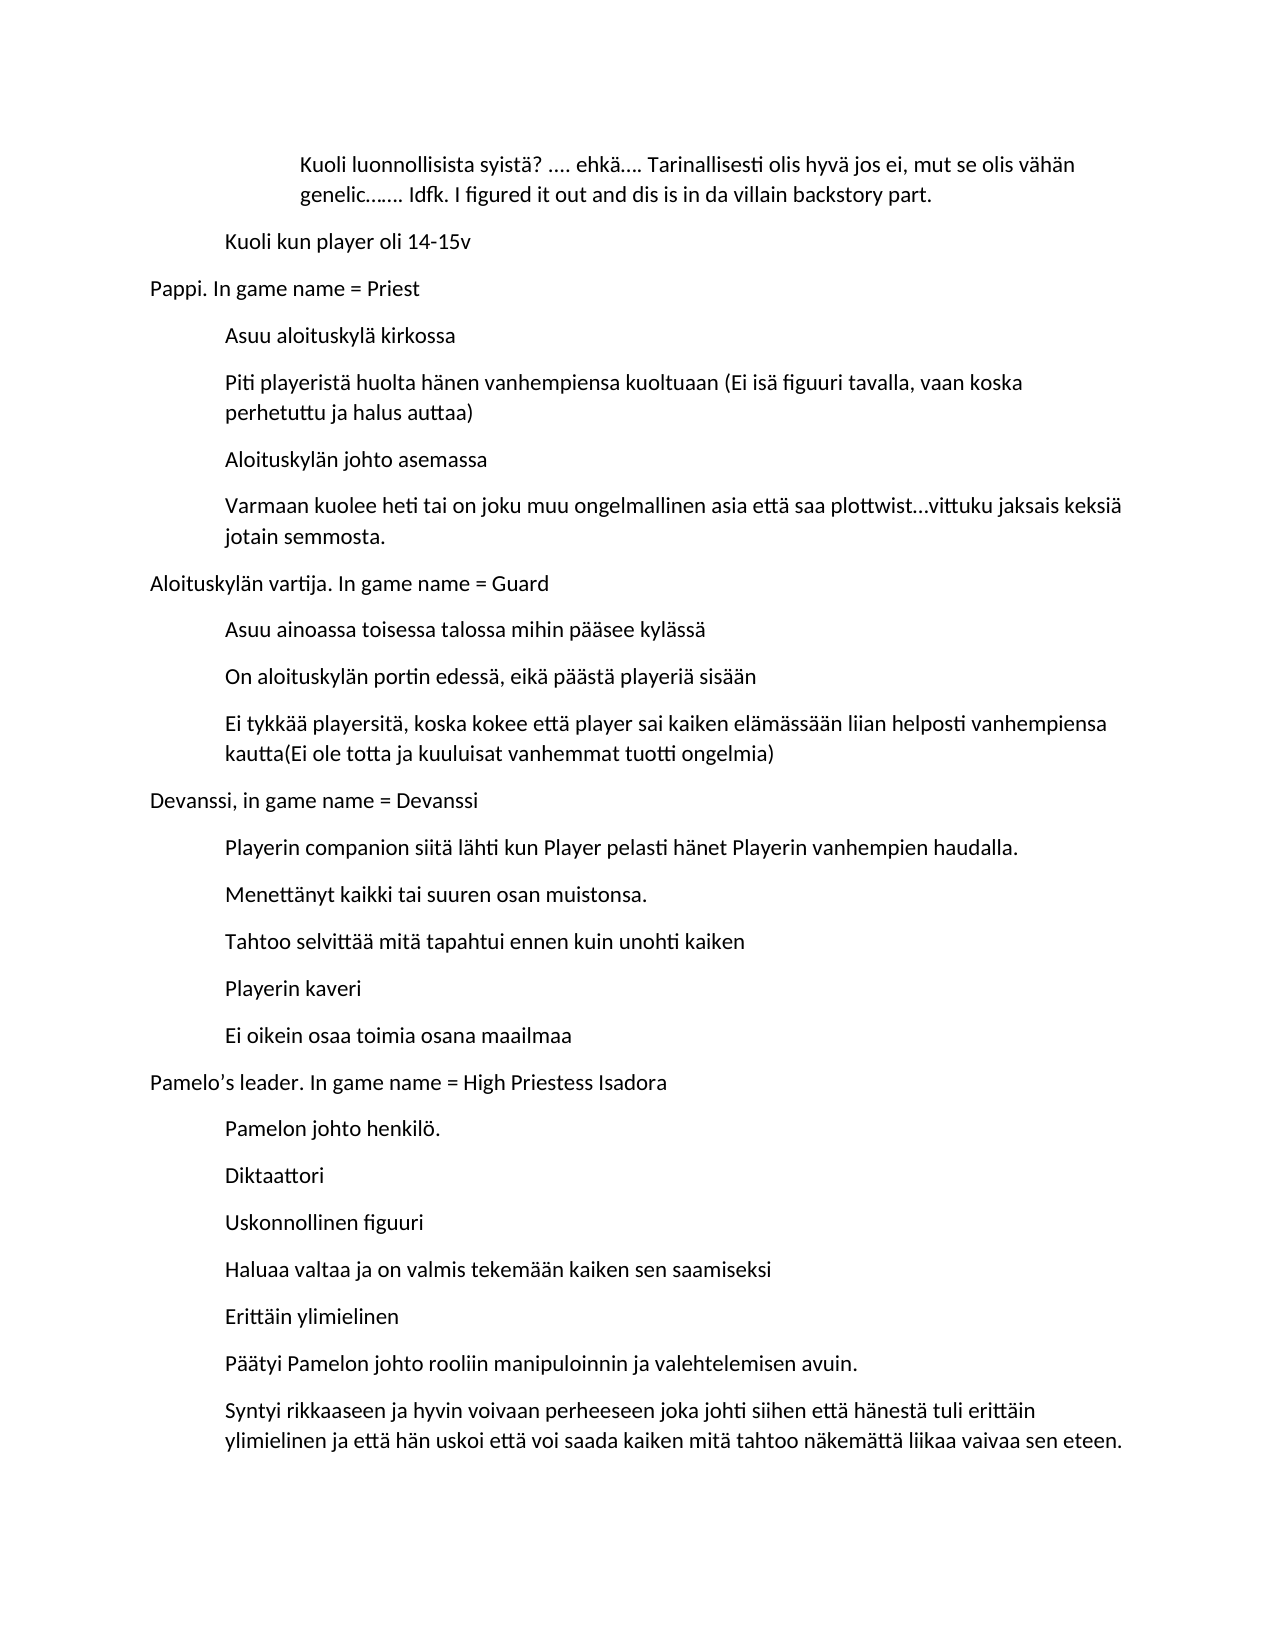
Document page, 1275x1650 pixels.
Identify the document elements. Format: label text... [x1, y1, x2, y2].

text Ei tykkää playersitä, koska kokee että player sai kaiken elämässään liian helposti vanhempiensa kautta(Ei ole totta ja kuuluisat vanhemmat tuotti ongelmia) [225, 709, 1125, 768]
text Pamelon johto henkilö. [150, 1114, 1125, 1143]
text Aloituskylän vartija. In game name = Guard [150, 569, 1125, 597]
text Asuu ainoassa toisessa talossa mihin pääsee kylässä [150, 616, 1125, 644]
text Devanssi, in game name = Devanssi [150, 786, 1125, 814]
text Pamelo’s leader. In game name = High Priestess Isadora [150, 1068, 1125, 1096]
text Playerin kaveri [150, 974, 1125, 1002]
text Piti playeristä huolta hänen vanhempiensa kuoltuaan (Ei isä figuuri tavalla, vaan koska perhetuttu ja halus auttaa) [225, 368, 1125, 426]
text Haluaa valtaa ja on valmis tekemään kaiken sen saamiseksi [150, 1255, 1125, 1283]
text On aloituskylän portin edessä, eikä päästä playeriä sisään [150, 662, 1125, 691]
text Playerin companion siitä lähti kun Player pelasti hänet Playerin vanhempien haudalla. [150, 833, 1125, 861]
text Tahtoo selvittää mitä tapahtui ennen kuin unohti kaiken [150, 927, 1125, 955]
text Kuoli luonnollisista syistä? .... ehkä…. Tarinallisesti olis hyvä jos ei, mut se olis vähän genelic……. Idfk. I figured it out and dis is in da villain backstory part. [300, 150, 1125, 208]
text Kuoli kun player oli 14-15v [150, 227, 1125, 255]
text Pappi. In game name = Priest [150, 274, 1125, 302]
text Erittäin ylimielinen [150, 1302, 1125, 1330]
text Päätyi Pamelon johto rooliin manipuloinnin ja valehtelemisen avuin. [150, 1349, 1125, 1377]
text Syntyi rikkaaseen ja hyvin voivaan perheeseen joka johti siihen että hänestä tuli erittäin ylimielinen ja että hän uskoi että voi saada kaiken mitä tahtoo näkemättä liikaa vaivaa sen eteen. [225, 1396, 1125, 1454]
text Menettänyt kaikki tai suuren osan muistonsa. [150, 880, 1125, 908]
text Uskonnollinen figuuri [150, 1208, 1125, 1236]
text Diktaattori [150, 1161, 1125, 1189]
text Ei oikein osaa toimia osana maailmaa [150, 1021, 1125, 1049]
text Varmaan kuolee heti tai on joku muu ongelmallinen asia että saa plottwist…vittuku jaksais keksiä jotain semmosta. [225, 492, 1125, 550]
text Asuu aloituskylä kirkossa [150, 321, 1125, 349]
text Aloituskylän johto asemassa [225, 445, 1125, 473]
